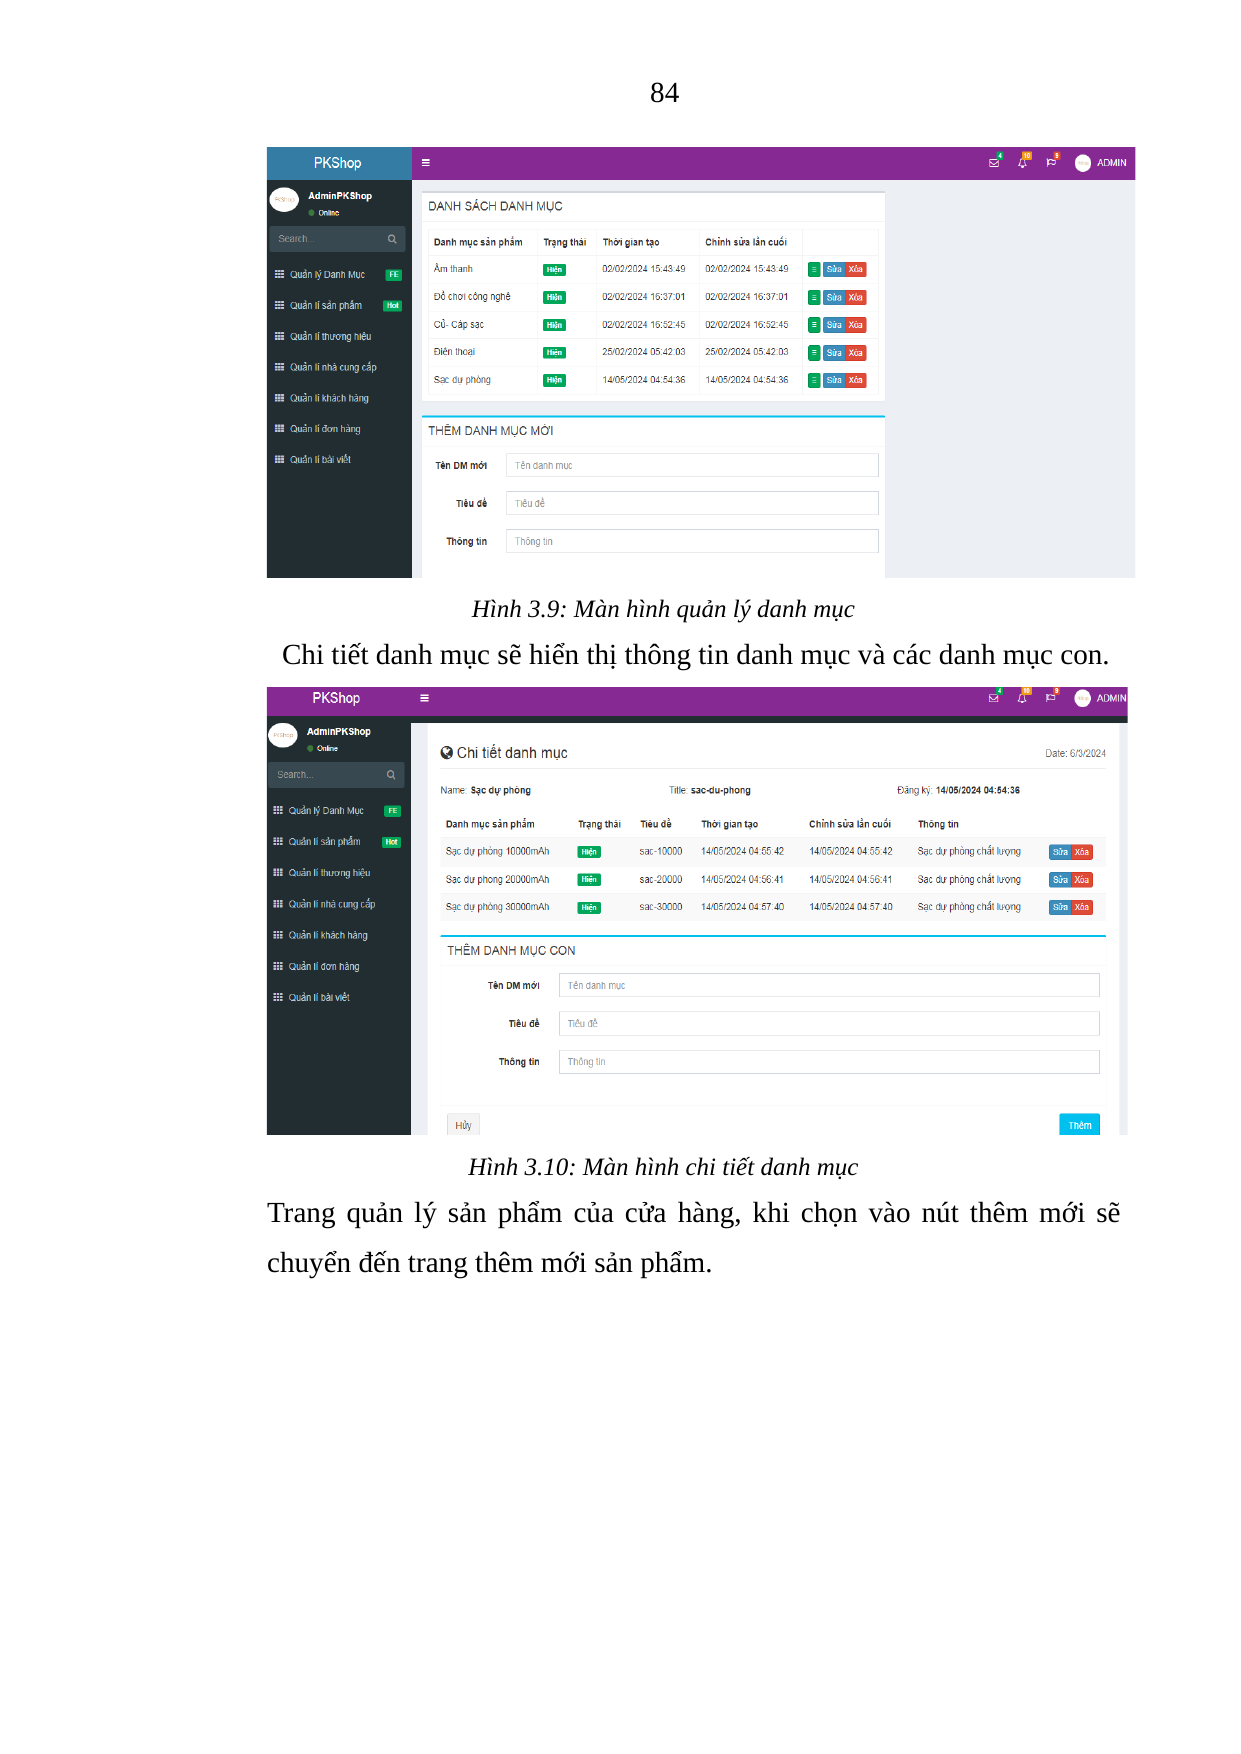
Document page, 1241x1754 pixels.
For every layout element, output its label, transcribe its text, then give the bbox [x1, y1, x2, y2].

picture [266, 147, 1136, 578]
text Hình 3.10: Màn hình chi tiết danh mục [207, 1152, 1122, 1181]
text Chi tiết danh mục sẽ hiển thị thông tin danh mục và các danh mục con. [267, 637, 1122, 671]
text Trang quản lý sản phẩm của cửa hàng, khi chọn vào nút thêm mới sẽ chuyển đến trang thêm mới sản phẩm. [267, 1195, 1122, 1279]
text Hình 3.9: Màn hình quản lý danh mục [207, 594, 1122, 623]
picture [266, 687, 1128, 1135]
